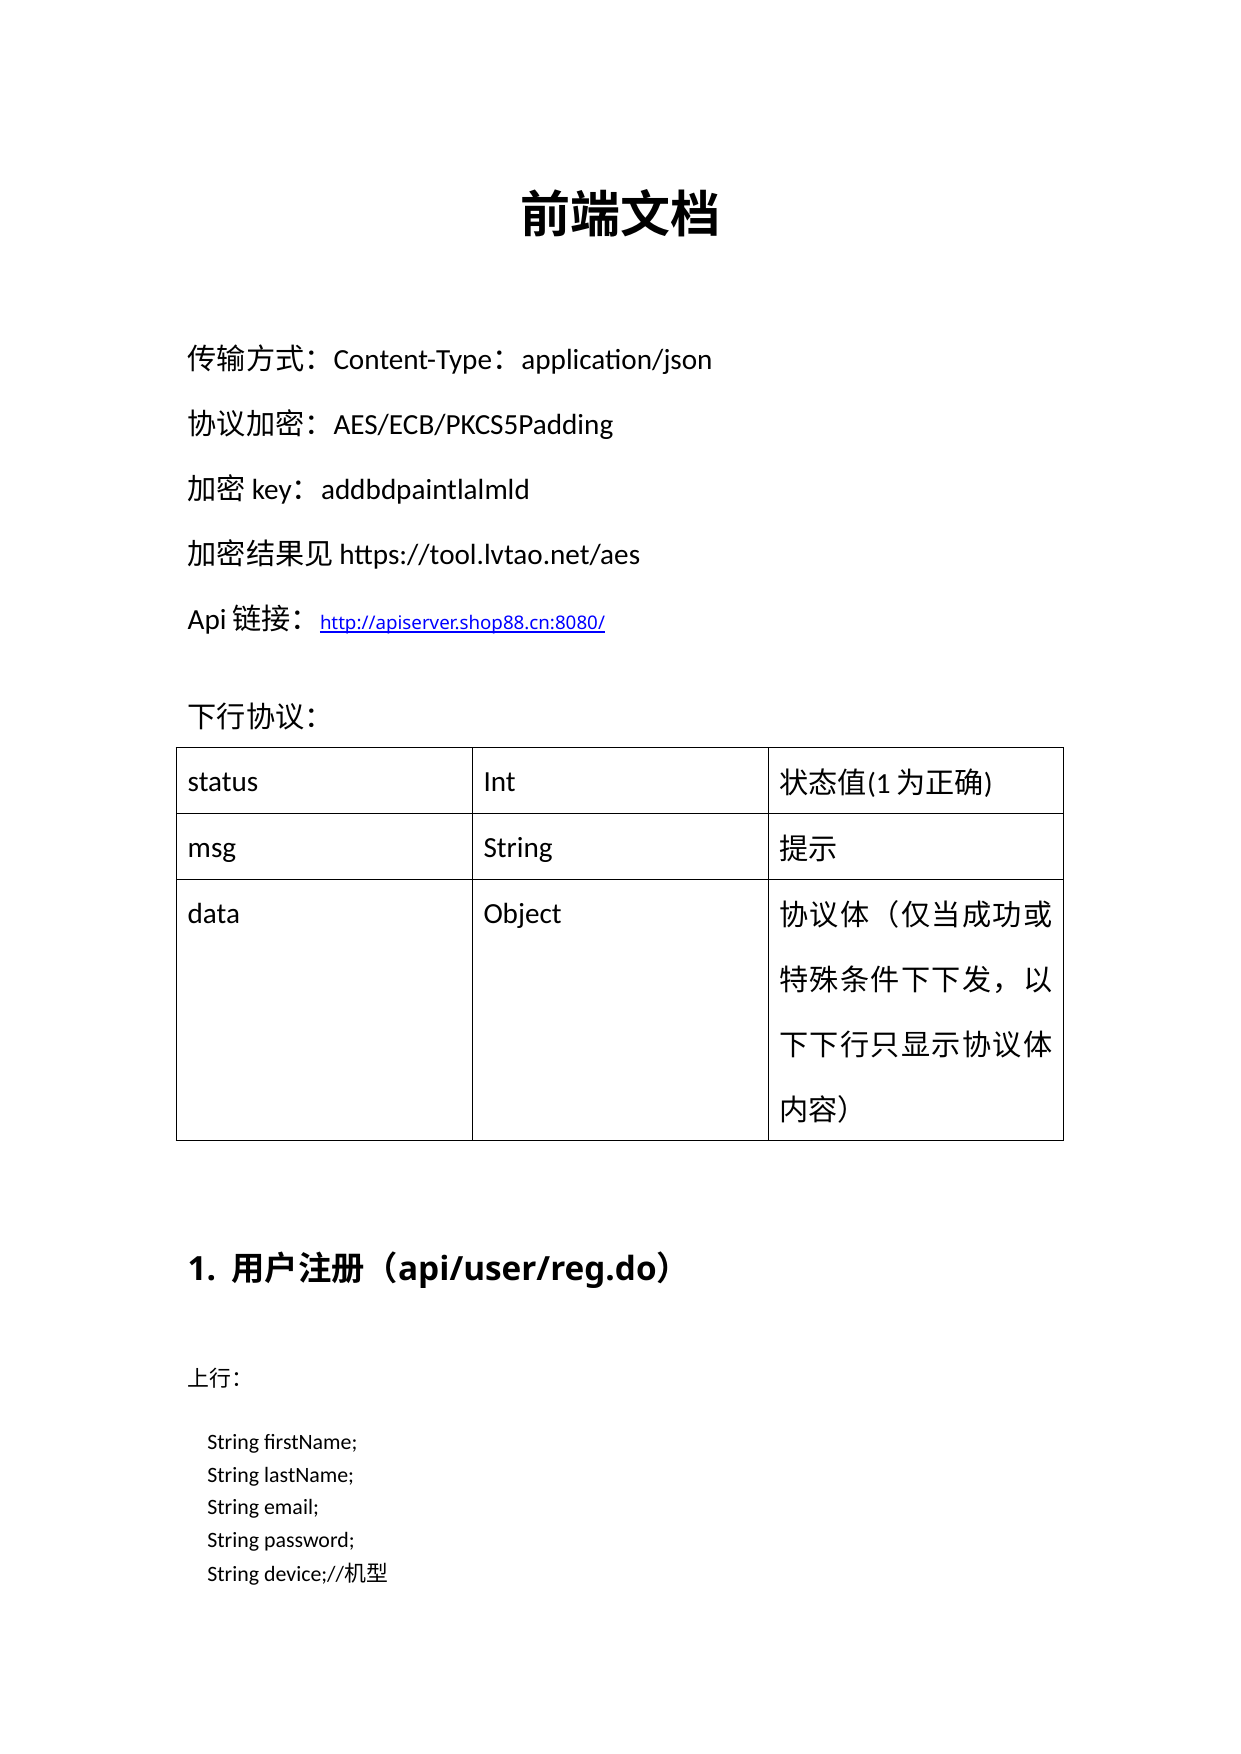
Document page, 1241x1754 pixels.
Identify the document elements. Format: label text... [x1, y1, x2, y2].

table_header Int [473, 748, 768, 813]
text String firstName; String lastName; String email; String password; String device;//机型 [187, 1393, 1053, 1588]
text 传输方式：Content-Type：application/json [187, 324, 1053, 389]
table_cell data [177, 880, 472, 1140]
text 加密结果见https://tool.lvtao.net/aes [187, 519, 1053, 584]
table_header 状态值(1为正确) [769, 748, 1063, 813]
text 上行： [187, 1361, 1053, 1393]
text 加密key：addbdpaintlalmld [187, 454, 1053, 519]
table_cell msg [177, 814, 472, 879]
subtitle 用户注册（api/user/reg.do） [187, 1233, 1053, 1298]
table_cell 协议体（仅当成功或特殊条件下下发，以下下行只显示协议体内容） [769, 880, 1063, 1140]
table_cell 提示 [769, 814, 1063, 879]
table_header status [177, 748, 472, 813]
text 协议加密：AES/ECB/PKCS5Padding [187, 389, 1053, 454]
text 前端文档 [187, 162, 1053, 259]
table_cell Object [473, 880, 768, 1140]
text 下行协议： [187, 682, 1053, 747]
text Api链接：http://apiserver.shop88.cn:8080/ [187, 584, 1053, 649]
table_cell String [473, 814, 768, 879]
